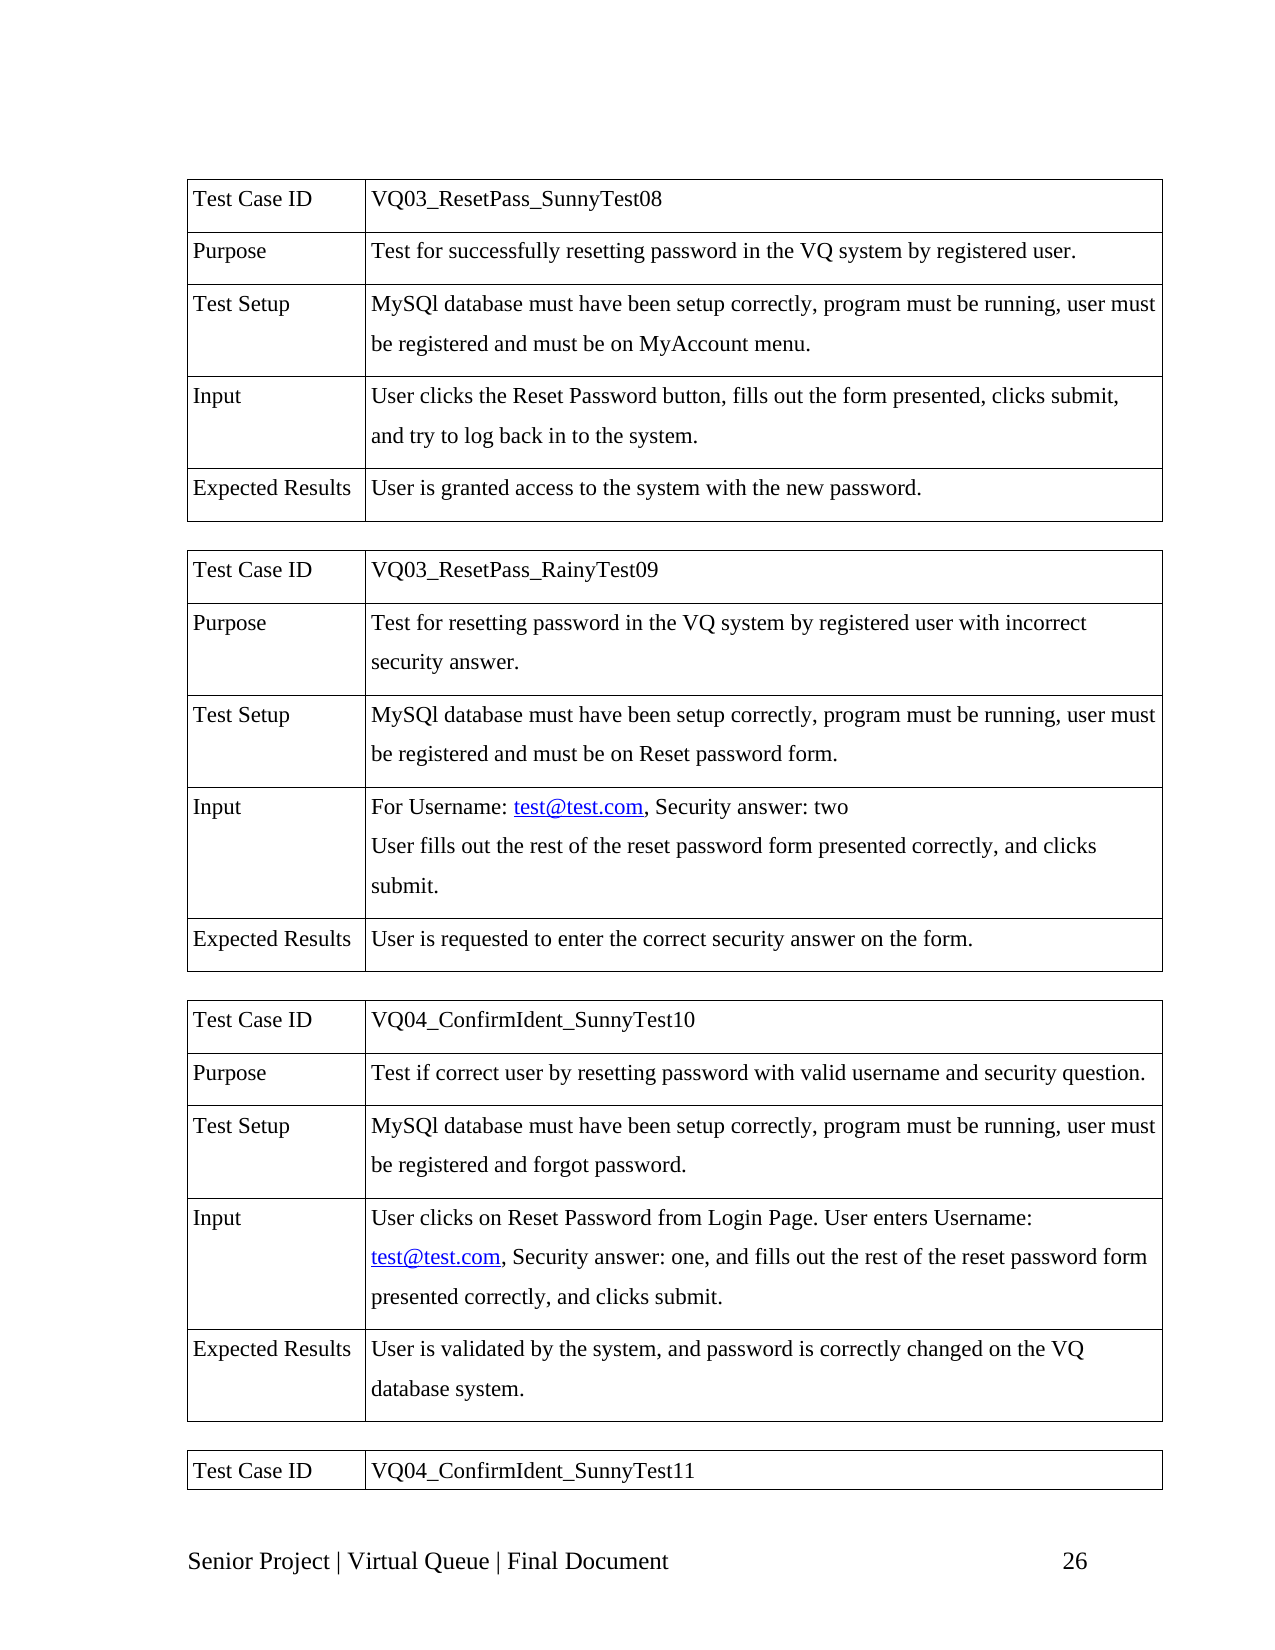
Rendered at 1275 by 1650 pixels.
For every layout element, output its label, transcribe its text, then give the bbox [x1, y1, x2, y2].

table_header Test Case ID [188, 551, 365, 603]
table_cell Test Setup [188, 285, 365, 376]
table_cell Test for successfully resetting password in the VQ system by registered user. [366, 233, 1162, 284]
table_cell For Username: test@test.com, Security answer: two User fills out the rest of the reset password form presented correctly, and clicks submit. [366, 788, 1162, 918]
table_cell Input [188, 788, 365, 918]
table_cell User is validated by the system, and password is correctly changed on the VQ database system. [366, 1330, 1162, 1421]
table_cell MySQl database must have been setup correctly, program must be running, user must be registered and must be on MyAccount menu. [366, 285, 1162, 376]
table_header Test Case ID [188, 180, 365, 231]
table_cell Expected Results [188, 1330, 365, 1421]
table_cell User is granted access to the system with the new password. [366, 469, 1162, 521]
table_header Test Case ID [188, 1451, 365, 1489]
table_header Test Case ID [188, 1001, 365, 1053]
table_cell MySQl database must have been setup correctly, program must be running, user must be registered and forgot password. [366, 1106, 1162, 1197]
table_cell Input [188, 377, 365, 468]
table_cell Purpose [188, 1054, 365, 1105]
table_cell Purpose [188, 233, 365, 284]
table_cell Input [188, 1199, 365, 1329]
table_cell Test Setup [188, 1106, 365, 1197]
table_cell Test if correct user by resetting password with valid username and security question. [366, 1054, 1162, 1105]
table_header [366, 1451, 1162, 1489]
table_cell User is requested to enter the correct security answer on the form. [366, 919, 1162, 971]
table_cell Test for resetting password in the VQ system by registered user with incorrect security answer. [366, 604, 1162, 695]
table_header VQ03_ResetPass_SunnyTest08 [366, 180, 1162, 231]
table_cell Purpose [188, 604, 365, 695]
table_header VQ04_ConfirmIdent_SunnyTest10 [366, 1001, 1162, 1053]
table_cell Expected Results [188, 919, 365, 971]
table_cell Expected Results [188, 469, 365, 521]
table_header VQ03_ResetPass_RainyTest09 [366, 551, 1162, 603]
table_cell User clicks on Reset Password from Login Page. User enters Username: test@test.com, Security answer: one, and fills out the rest of the reset password form presented correctly, and clicks submit. [366, 1199, 1162, 1329]
table_cell MySQl database must have been setup correctly, program must be running, user must be registered and must be on Reset password form. [366, 696, 1162, 787]
table_cell User clicks the Reset Password button, fills out the form presented, clicks submit, and try to log back in to the system. [366, 377, 1162, 468]
table_cell Test Setup [188, 696, 365, 787]
